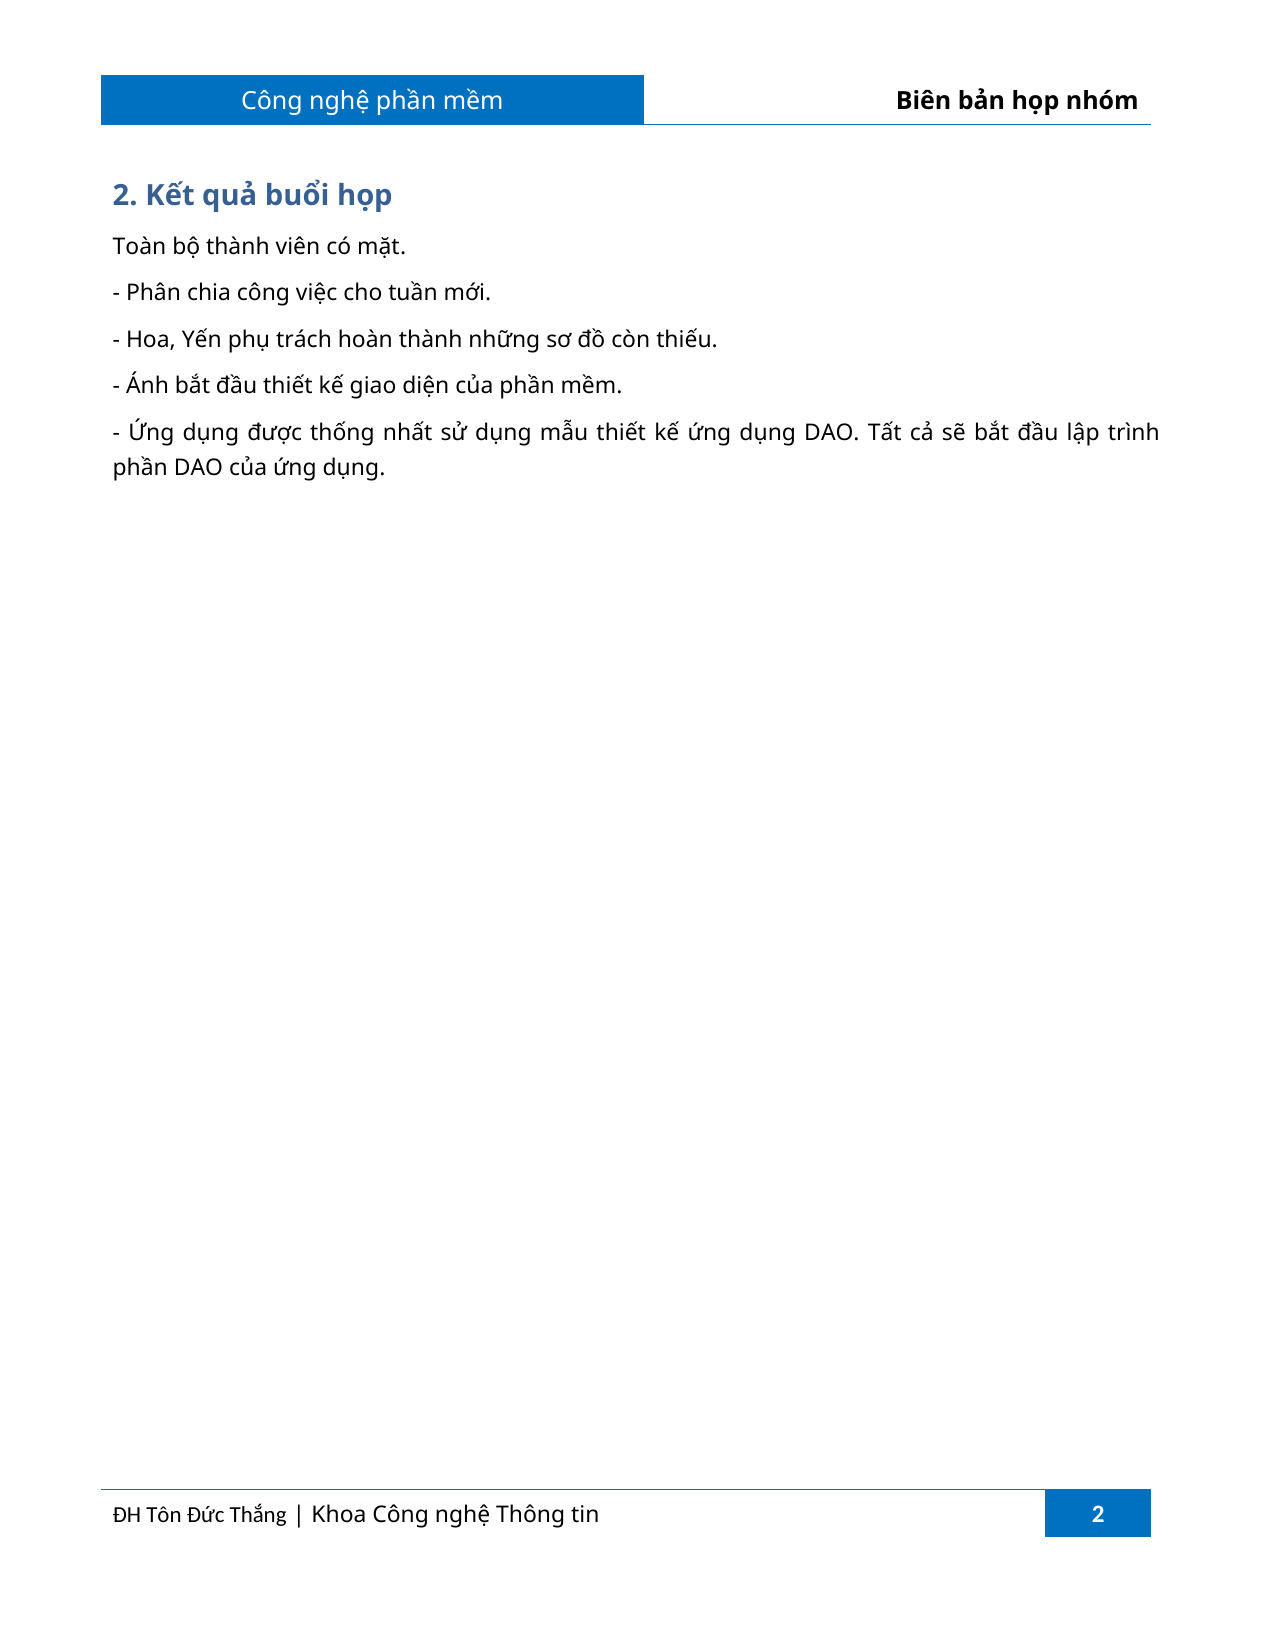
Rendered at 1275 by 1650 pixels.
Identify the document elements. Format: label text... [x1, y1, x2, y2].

text - Ứng dụng được thống nhất sử dụng mẫu thiết kế ứng dụng DAO. Tất cả sẽ bắt đầu lập trình phần DAO của ứng dụng. [112, 415, 1162, 483]
text Toàn bộ thành viên có mặt. [112, 230, 1162, 261]
subtitle Kết quả buổi họp [112, 174, 1162, 214]
text - Ánh bắt đầu thiết kế giao diện của phần mềm. [112, 369, 1162, 400]
text - Hoa, Yến phụ trách hoàn thành những sơ đồ còn thiếu. [112, 323, 1162, 354]
text - Phân chia công việc cho tuần mới. [112, 276, 1162, 308]
